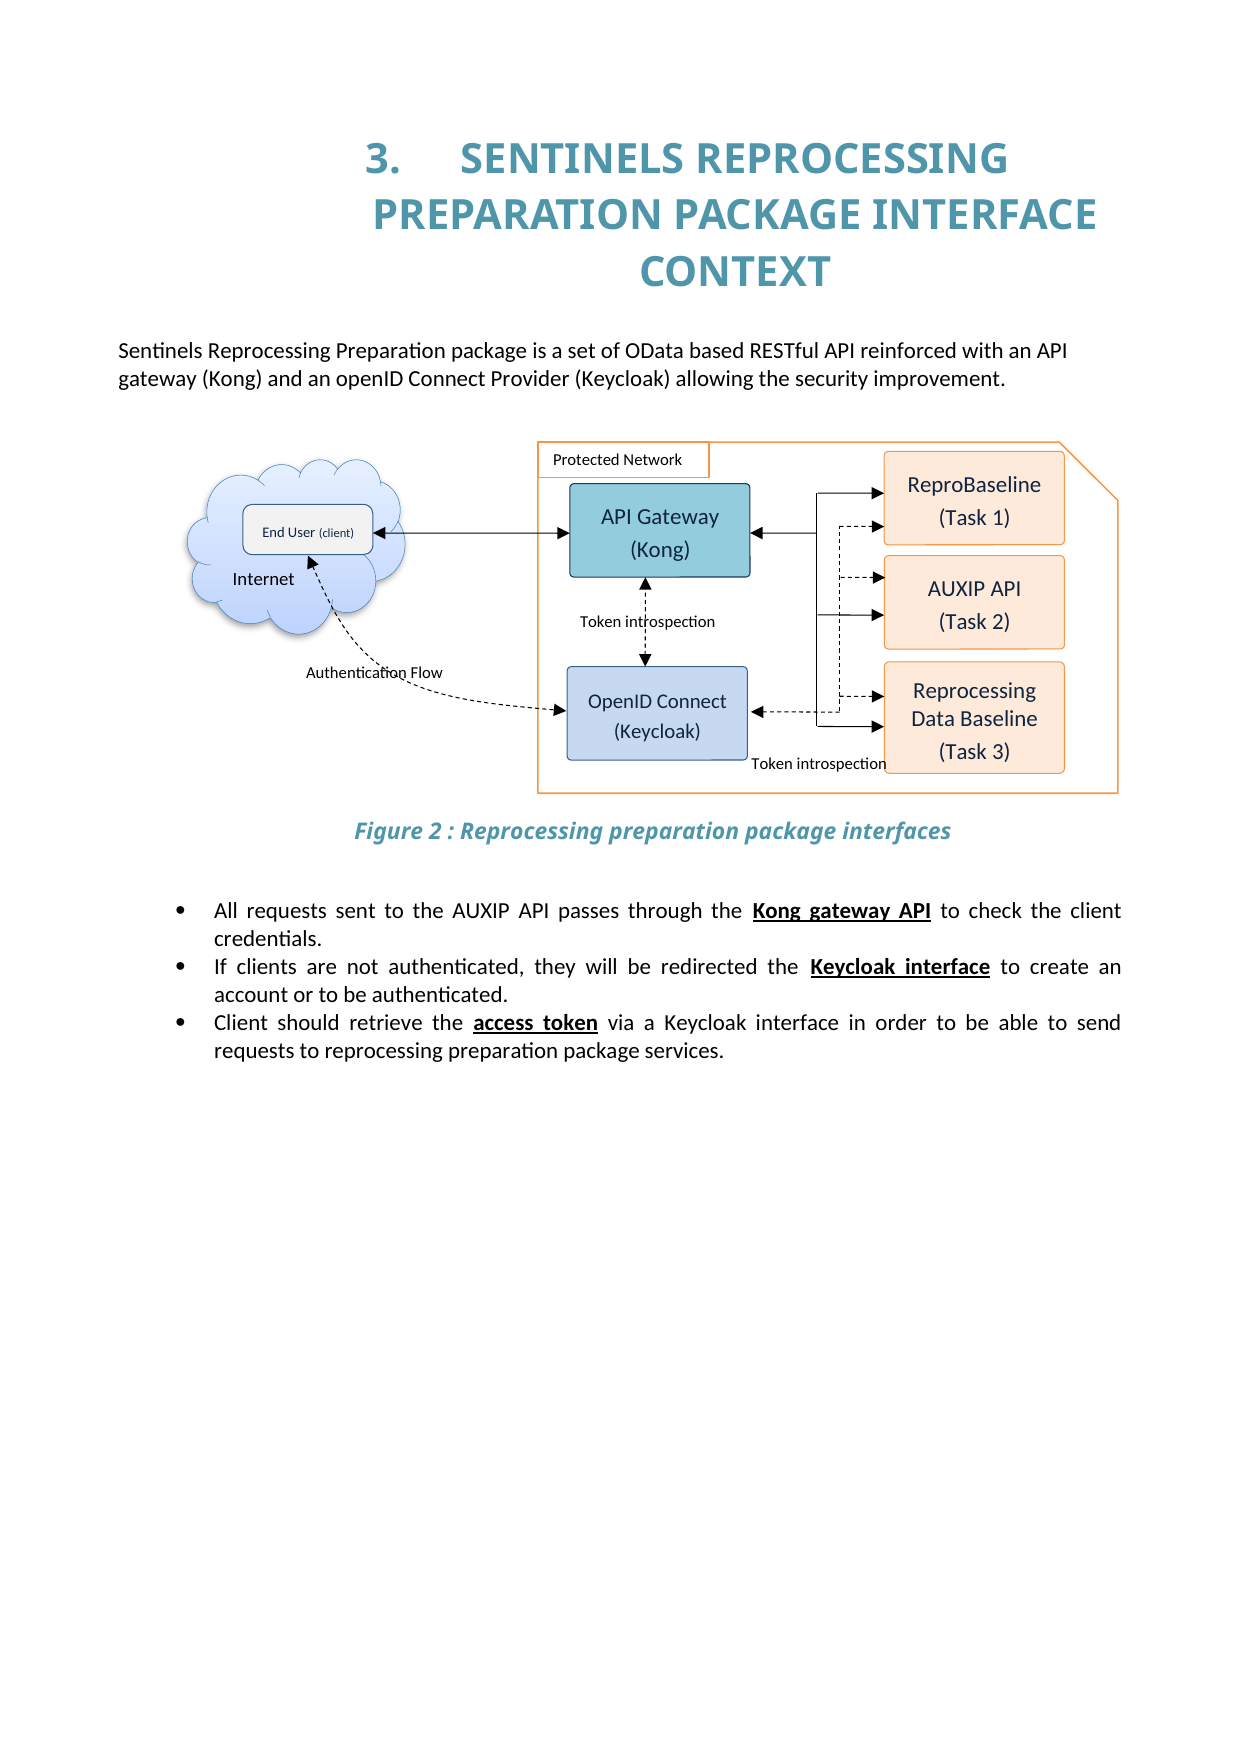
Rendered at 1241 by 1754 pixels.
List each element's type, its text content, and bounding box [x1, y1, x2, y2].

list All requests sent to the AUXIP API passes through the Kong gateway API to check the client credentials. [176, 896, 1122, 952]
list If clients are not authenticated, they will be redirected the Keycloak interface to create an account or to be authenticated. [176, 952, 1122, 1008]
text Sentinels Reprocessing Preparation package is a set of OData based RESTful API reinforced with an API gateway (Kong) and an openID Connect Provider (Keycloak) allowing the security improvement. [118, 336, 1122, 392]
list Client should retrieve the access token via a Keycloak interface in order to be able to send requests to reprocessing preparation package services. [176, 1008, 1122, 1064]
subtitle SENTINELS REPROCESSING PREPARATION PACKAGE INTERFACE CONTEXT [310, 128, 1122, 299]
